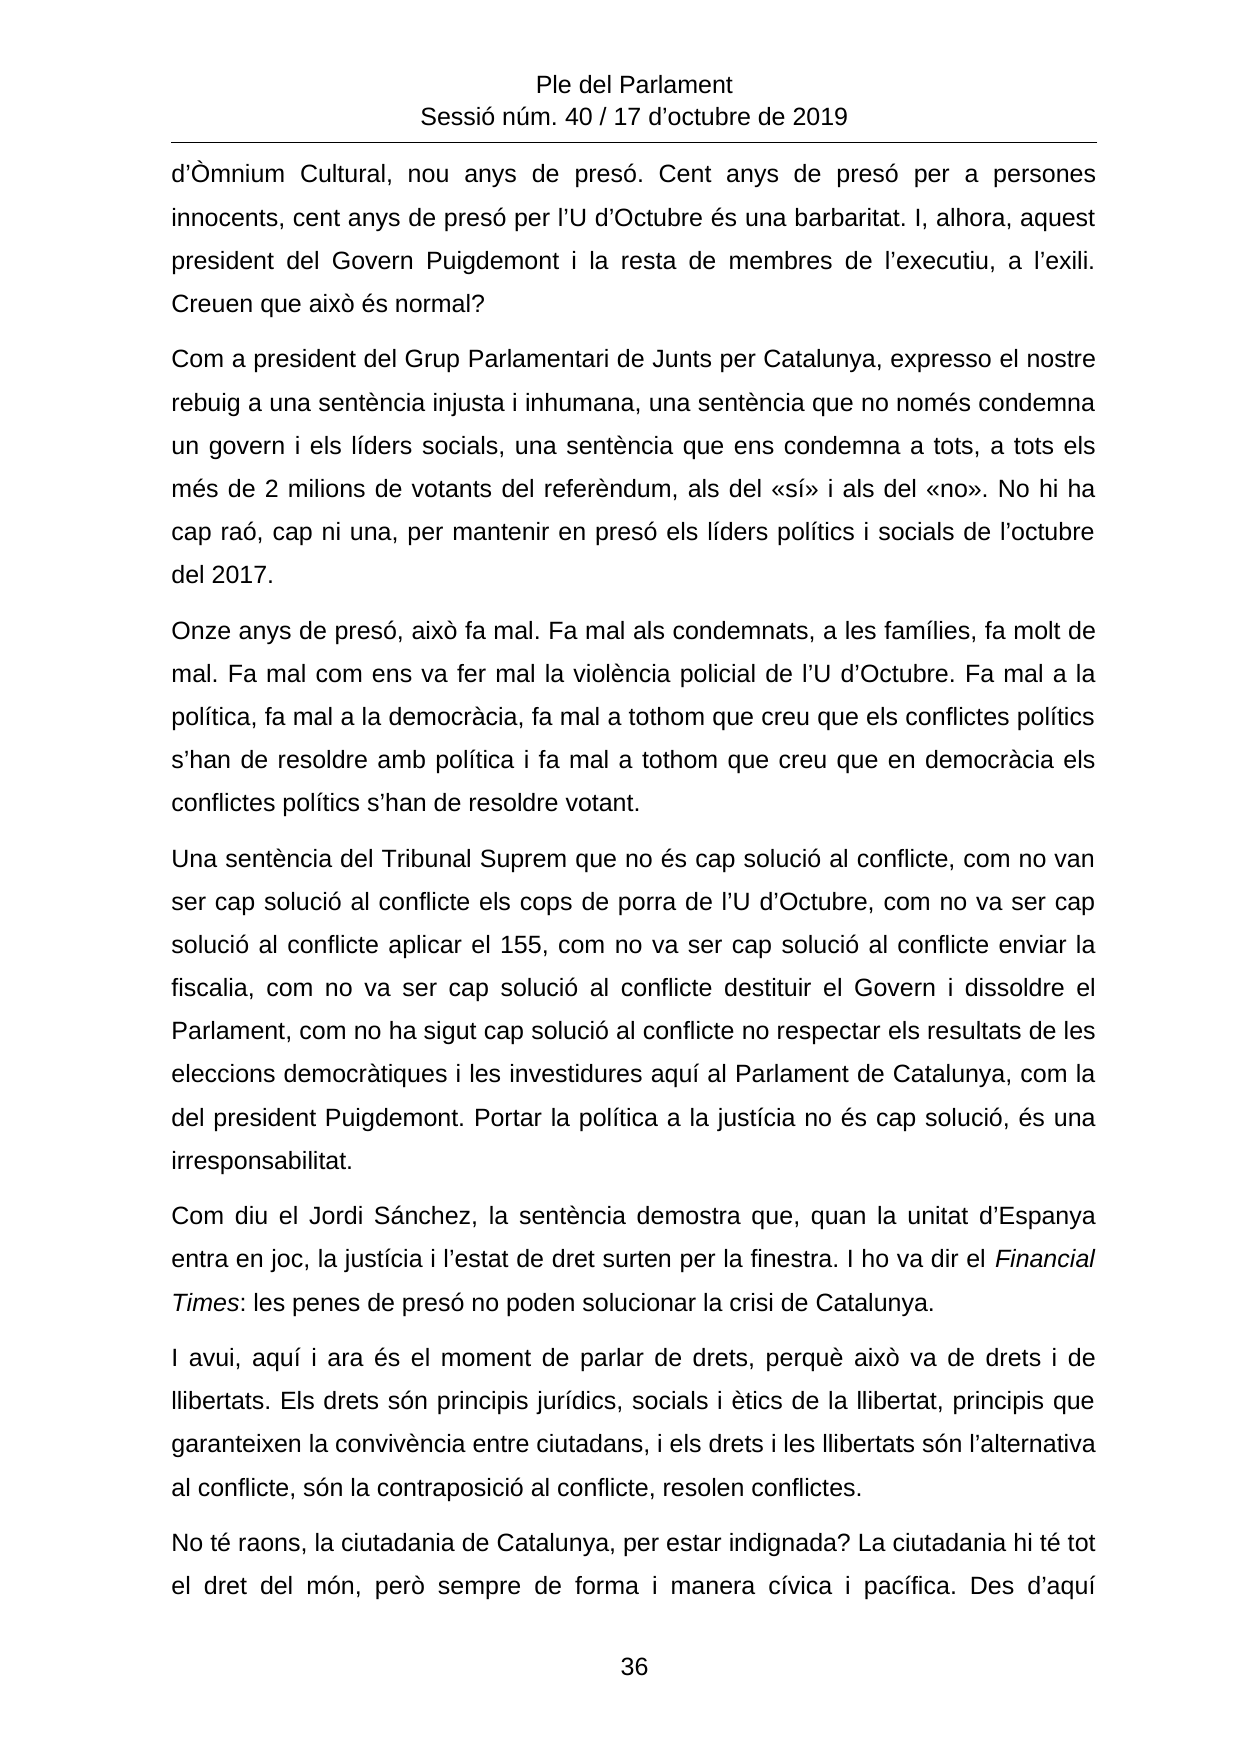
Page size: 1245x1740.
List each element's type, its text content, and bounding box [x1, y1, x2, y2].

text Onze anys de presó, això fa mal. Fa mal als condemnats, a les famílies, fa molt de mal. Fa mal com ens va fer mal la violència policial de l’U d’Octubre. Fa mal a la política, fa mal a la democràcia, fa mal a tothom que creu que els conflictes polítics s’han de resoldre amb política i fa mal a tothom que creu que en democràcia els conflictes polítics s’han de resoldre votant. [171, 616, 1097, 817]
text Una sentència del Tribunal Suprem que no és cap solució al conflicte, com no van ser cap solució al conflicte els cops de porra de l’U d’Octubre, com no va ser cap solució al conflicte aplicar el 155, com no va ser cap solució al conflicte enviar la fiscalia, com no va ser cap solució al conflicte destituir el Govern i dissoldre el Parlament, com no ha sigut cap solució al conflicte no respectar els resultats de les eleccions democràtiques i les investidures aquí al Parlament de Catalunya, com la del president Puigdemont. Portar la política a la justícia no és cap solució, és una irresponsabilitat. [171, 844, 1097, 1174]
text I avui, aquí i ara és el moment de parlar de drets, perquè això va de drets i de llibertats. Els drets són principis jurídics, socials i ètics de la llibertat, principis que garanteixen la convivència entre ciutadans, i els drets i les llibertats són l’alternativa al conflicte, són la contraposició al conflicte, resolen conflictes. [171, 1343, 1097, 1501]
text Com diu el Jordi Sánchez, la sentència demostra que, quan la unitat d’Espanya entra en joc, la justícia i l’estat de dret surten per la finestra. I ho va dir el Financial Times: les penes de presó no poden solucionar la crisi de Catalunya. [171, 1201, 1097, 1316]
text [171, 1528, 1097, 1600]
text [171, 159, 1097, 318]
text Com a president del Grup Parlamentari de Junts per Catalunya, expresso el nostre rebuig a una sentència injusta i inhumana, una sentència que no només condemna un govern i els líders socials, una sentència que ens condemna a tots, a tots els més de 2 milions de votants del referèndum, als del «sí» i als del «no». No hi ha cap raó, cap ni una, per mantenir en presó els líders polítics i socials de l’octubre del 2017. [171, 344, 1097, 589]
